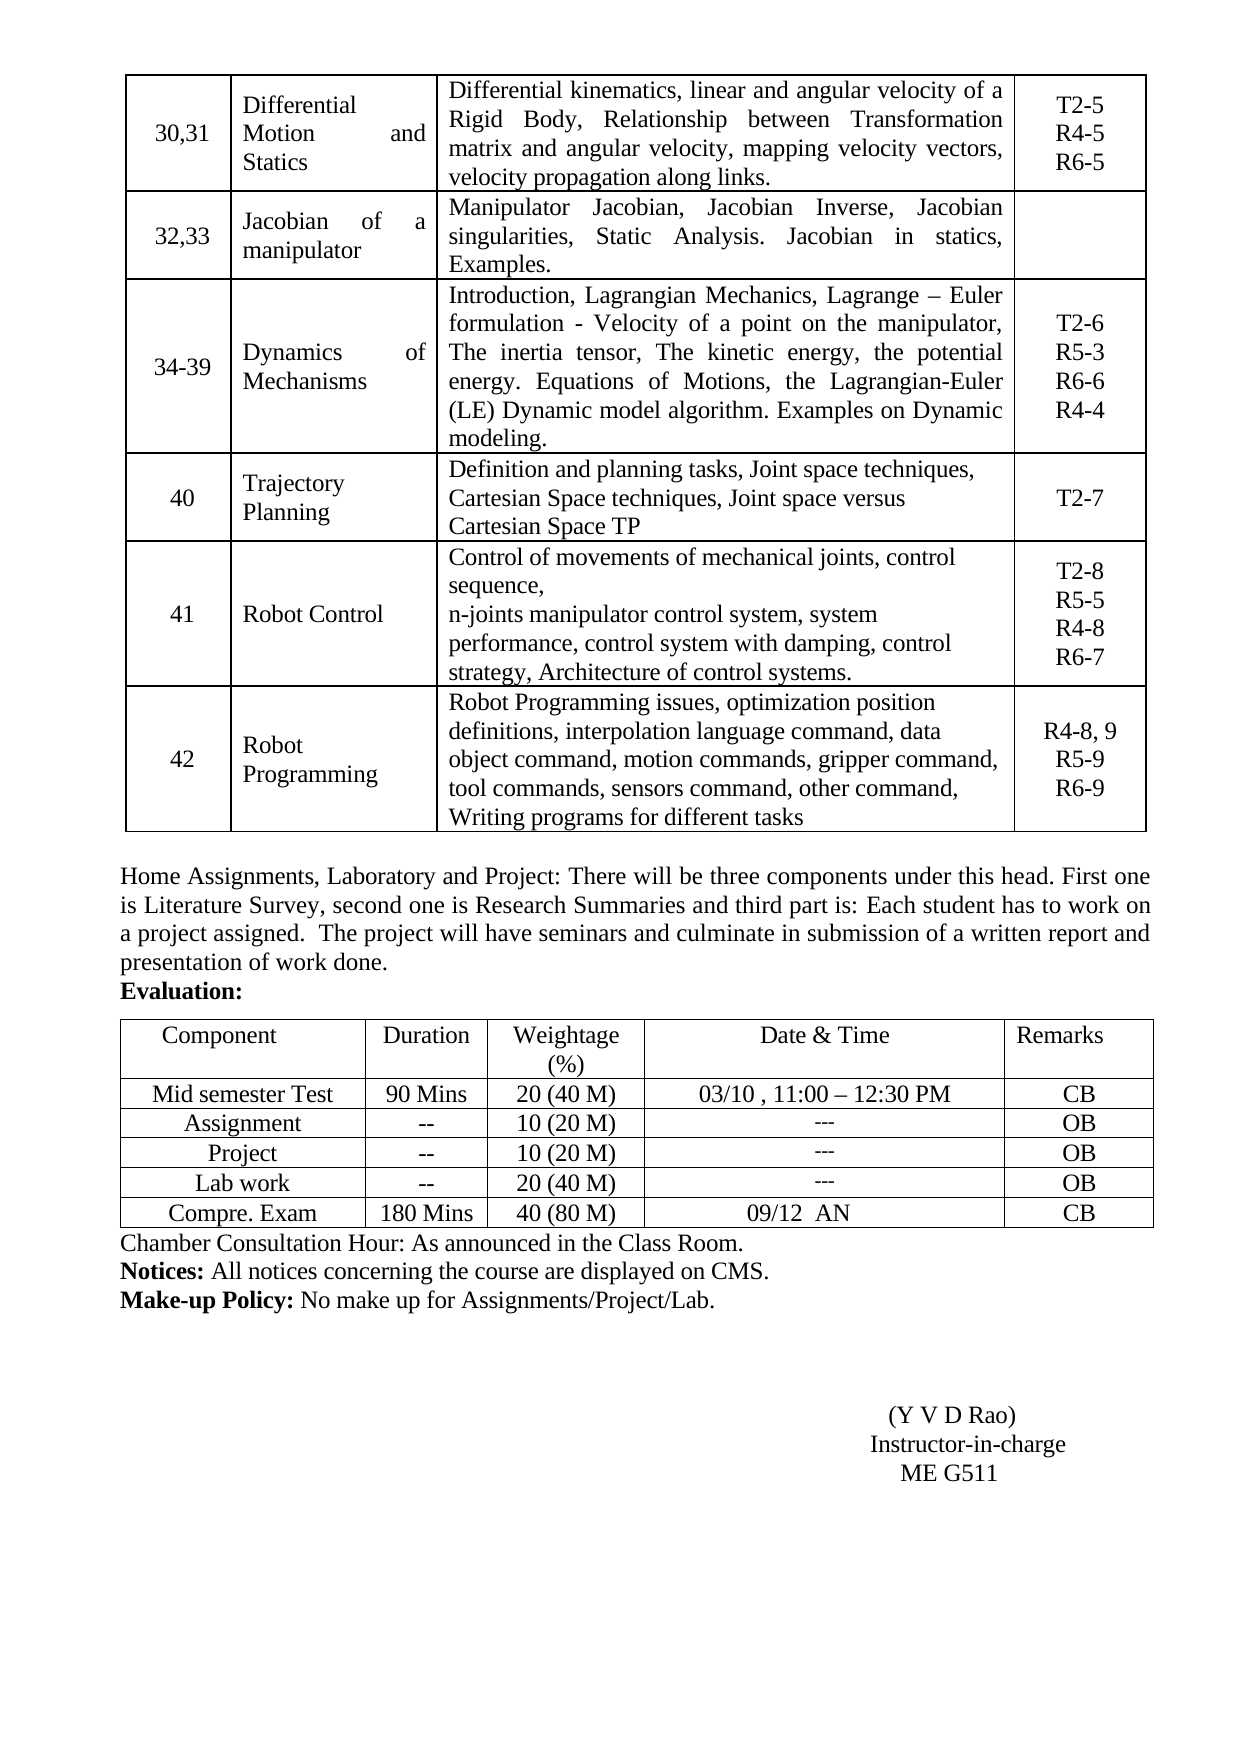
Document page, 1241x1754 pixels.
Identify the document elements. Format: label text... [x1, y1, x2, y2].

table_header Date & Time [645, 1020, 1004, 1078]
text (Y V D Rao) [870, 1400, 1151, 1429]
table_cell 41 [127, 542, 230, 685]
table_cell 03/10 , 11:00 – 12:30 PM [645, 1079, 1004, 1107]
table_cell Differential Motion and Statics [232, 76, 436, 190]
table_cell T2-8 R5-5 R4-8 R6-7 [1015, 542, 1145, 685]
table_cell 34-39 [127, 280, 230, 452]
table_cell --- [645, 1109, 1004, 1137]
text Make-up Policy: No make up for Assignments/Project/Lab. [120, 1285, 1151, 1314]
table_cell 40 [127, 454, 230, 540]
table_cell Manipulator Jacobian, Jacobian Inverse, Jacobian singularities, Static Analysis. Jacobian in statics, Examples. [438, 192, 1014, 278]
table_cell Jacobian of a manipulator [232, 192, 436, 278]
table_cell Trajectory Planning [232, 454, 436, 540]
table_cell Robot Control [232, 542, 436, 685]
table_header Duration [366, 1020, 487, 1078]
table_cell Dynamics of Mechanisms [232, 280, 436, 452]
text ME G511 [195, 1458, 1151, 1486]
text Chamber Consultation Hour: As announced in the Class Room. [120, 1228, 1151, 1256]
table_cell Compre. Exam [121, 1198, 365, 1227]
table_cell Definition and planning tasks, Joint space techniques, Cartesian Space techniques, Joint space versus Cartesian Space TP [438, 454, 1014, 540]
text Notices: All notices concerning the course are displayed on CMS. [120, 1256, 1151, 1285]
table_cell 90 Mins [366, 1079, 487, 1107]
table_cell 40 (80 M) [488, 1198, 644, 1227]
table_cell 20 (40 M) [488, 1168, 644, 1197]
table_cell Robot Programming issues, optimization position definitions, interpolation language command, data object command, motion commands, gripper command, tool commands, sensors command, other command, Writing programs for different tasks [438, 687, 1014, 831]
table_cell Differential kinematics, linear and angular velocity of a Rigid Body, Relationship between Transformation matrix and angular velocity, mapping velocity vectors, velocity propagation along links. [438, 76, 1014, 190]
table_cell 10 (20 M) [488, 1109, 644, 1137]
table_header Remarks [1005, 1020, 1153, 1078]
table_cell Project [121, 1138, 365, 1167]
table_cell T2-7 [1015, 454, 1145, 540]
table_cell Assignment [121, 1109, 365, 1137]
table_cell --- [645, 1168, 1004, 1197]
table_cell 30,31 [127, 76, 230, 190]
text Instructor-in-charge [795, 1429, 1151, 1458]
table_cell Robot Programming [232, 687, 436, 831]
table_cell -- [366, 1138, 487, 1167]
table_cell Lab work [121, 1168, 365, 1197]
text Evaluation: [120, 976, 1151, 1005]
table_cell Introduction, Lagrangian Mechanics, Lagrange – Euler formulation - Velocity of a point on the manipulator, The inertia tensor, The kinetic energy, the potential energy. Equations of Motions, the Lagrangian-Euler (LE) Dynamic model algorithm. Examples on Dynamic modeling. [438, 280, 1014, 452]
table_cell 20 (40 M) [488, 1079, 644, 1107]
table_cell OB [1005, 1168, 1153, 1197]
table_cell Mid semester Test [121, 1079, 365, 1107]
table_cell Control of movements of mechanical joints, control sequence, n-joints manipulator control system, system performance, control system with damping, control strategy, Architecture of control systems. [438, 542, 1014, 685]
table_cell T2-5 R4-5 R6-5 [1015, 76, 1145, 190]
table_cell 09/12 AN [645, 1198, 1004, 1227]
table_cell OB [1005, 1109, 1153, 1137]
table_cell 32,33 [127, 192, 230, 278]
table_cell OB [1005, 1138, 1153, 1167]
table_cell --- [645, 1138, 1004, 1167]
table_cell T2-6 R5-3 R6-6 R4-4 [1015, 280, 1145, 452]
table_cell CB [1005, 1198, 1153, 1227]
table_cell -- [366, 1168, 487, 1197]
table_cell 42 [127, 687, 230, 831]
table_cell 10 (20 M) [488, 1138, 644, 1167]
table_cell R4-8, 9 R5-9 R6-9 [1015, 687, 1145, 831]
table_cell [1015, 192, 1145, 278]
table_cell -- [366, 1109, 487, 1137]
text Home Assignments, Laboratory and Project: There will be three components under this head. First one is Literature Survey, second one is Research Summaries and third part is: Each student has to work on a project assigned. The project will have seminars and culminate in submission of a written report and presentation of work done. [120, 861, 1151, 976]
table_cell 180 Mins [366, 1198, 487, 1227]
table_cell CB [1005, 1079, 1153, 1107]
table_header Weightage (%) [488, 1020, 644, 1078]
table_header Component [121, 1020, 365, 1078]
